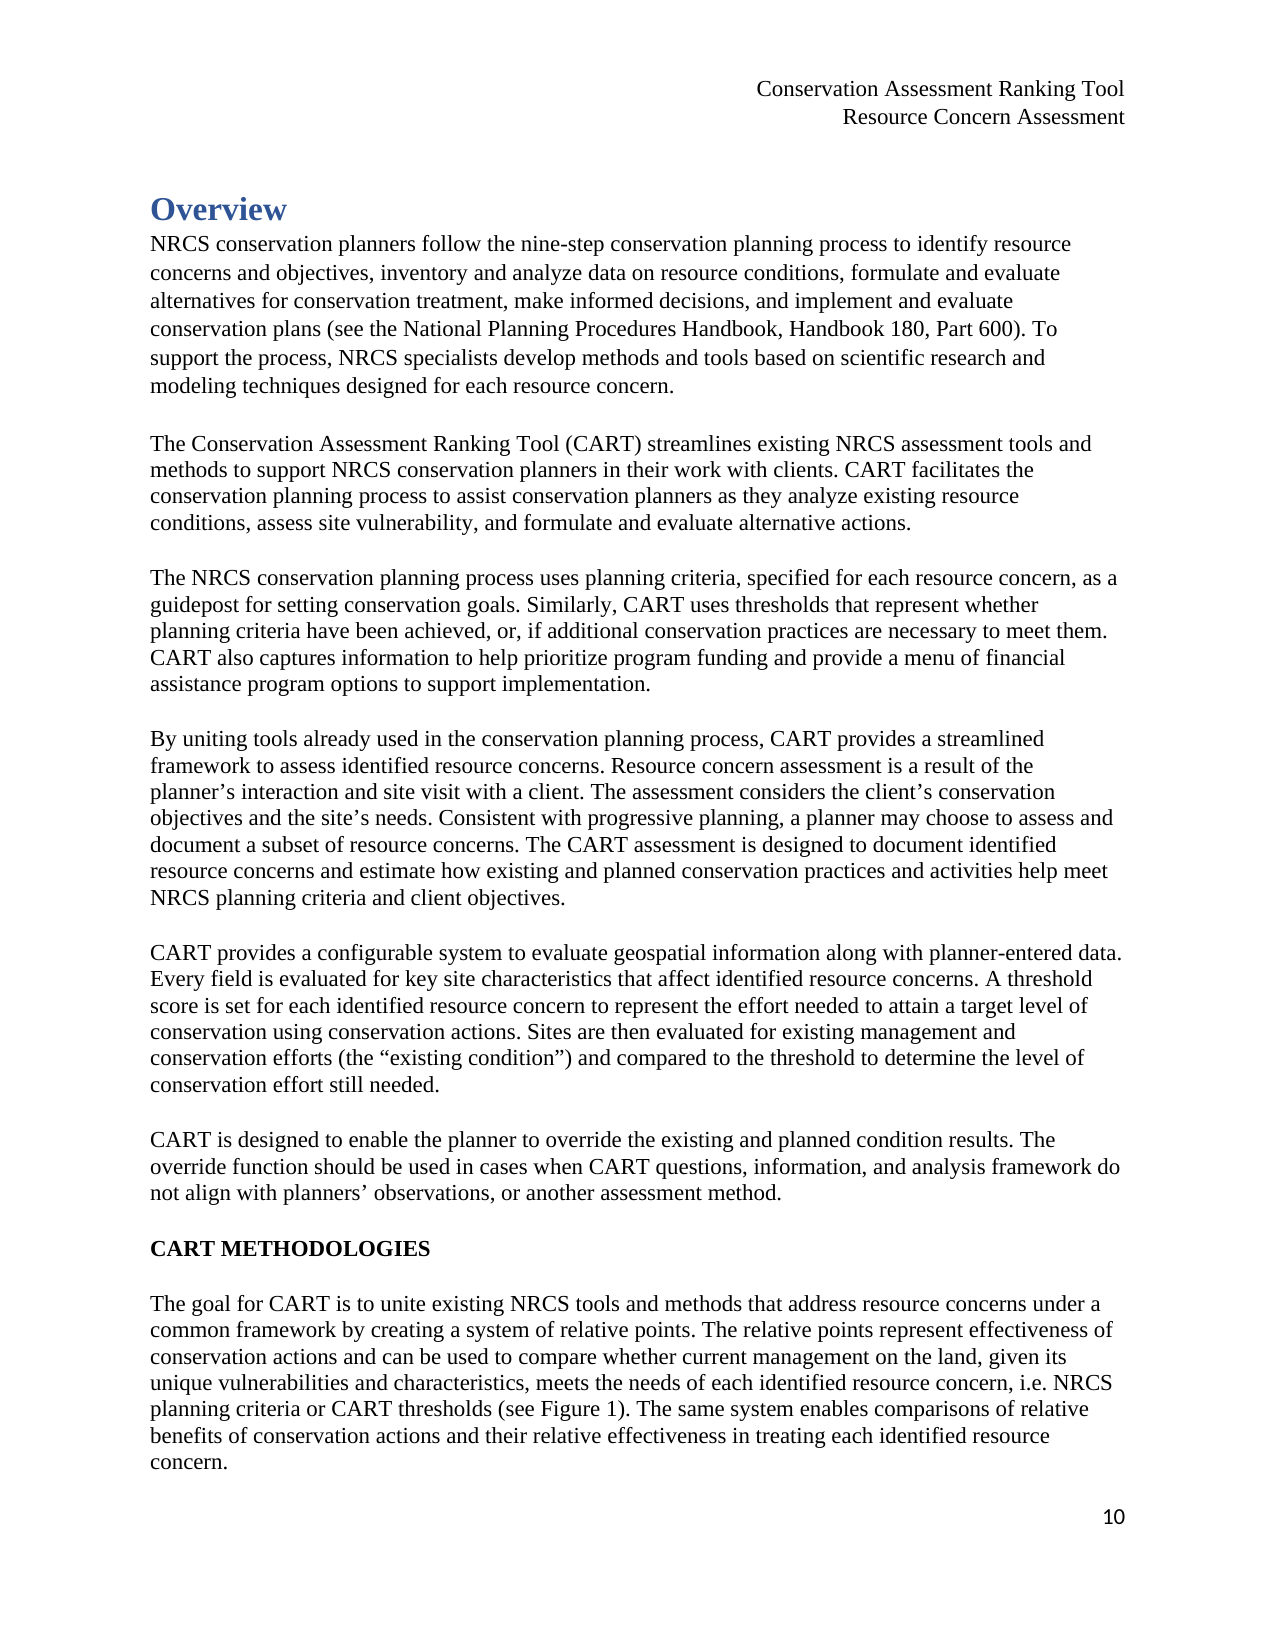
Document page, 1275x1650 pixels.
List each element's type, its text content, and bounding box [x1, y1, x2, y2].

text CART METHODOLOGIES [150, 1234, 1125, 1261]
text NRCS conservation planners follow the nine-step conservation planning process to identify resource concerns and objectives, inventory and analyze data on resource conditions, formulate and evaluate alternatives for conservation treatment, make informed decisions, and implement and evaluate conservation plans (see the National Planning Procedures Handbook, Handbook 180, Part 600). To support the process, NRCS specialists develop methods and tools based on scientific research and modeling techniques designed for each resource concern. [150, 230, 1125, 399]
text The NRCS conservation planning process uses planning criteria, specified for each resource concern, as a guidepost for setting conservation goals. Similarly, CART uses thresholds that represent whether planning criteria have been achieved, or, if additional conservation practices are necessary to meet them. CART also captures information to help prioritize program funding and provide a menu of financial assistance program options to support implementation. [150, 564, 1125, 696]
subtitle Overview [150, 189, 1125, 227]
text The Conservation Assessment Ranking Tool (CART) streamlines existing NRCS assessment tools and methods to support NRCS conservation planners in their work with clients. CART facilitates the conservation planning process to assist conservation planners as they analyze existing resource conditions, assess site vulnerability, and formulate and evaluate alternative actions. [150, 430, 1125, 535]
text By uniting tools already used in the conservation planning process, CART provides a streamlined framework to assess identified resource concerns. Resource concern assessment is a result of the planner’s interaction and site visit with a client. The assessment considers the client’s conservation objectives and the site’s needs. Consistent with progressive planning, a planner may choose to assess and document a subset of resource concerns. The CART assessment is designed to document identified resource concerns and estimate how existing and planned conservation practices and activities help meet NRCS planning criteria and client objectives. [150, 725, 1125, 910]
text CART is designed to enable the planner to override the existing and planned condition results. The override function should be used in cases when CART questions, information, and analysis framework do not align with planners’ observations, or another assessment method. [150, 1126, 1125, 1205]
text The goal for CART is to unite existing NRCS tools and methods that address resource concerns under a common framework by creating a system of relative points. The relative points represent effectiveness of conservation actions and can be used to compare whether current management on the land, given its unique vulnerabilities and characteristics, meets the needs of each identified resource concern, i.e. NRCS planning criteria or CART thresholds (see Figure 1). The same system enables comparisons of relative benefits of conservation actions and their relative effectiveness in treating each identified resource concern. [150, 1290, 1125, 1474]
text CART provides a configurable system to evaluate geospatial information along with planner-entered data. Every field is evaluated for key site characteristics that affect identified resource concerns. A threshold score is set for each identified resource concern to represent the effort needed to attain a target level of conservation using conservation actions. Sites are then evaluated for existing management and conservation efforts (the “existing condition”) and compared to the threshold to determine the level of conservation effort still needed. [150, 939, 1125, 1097]
